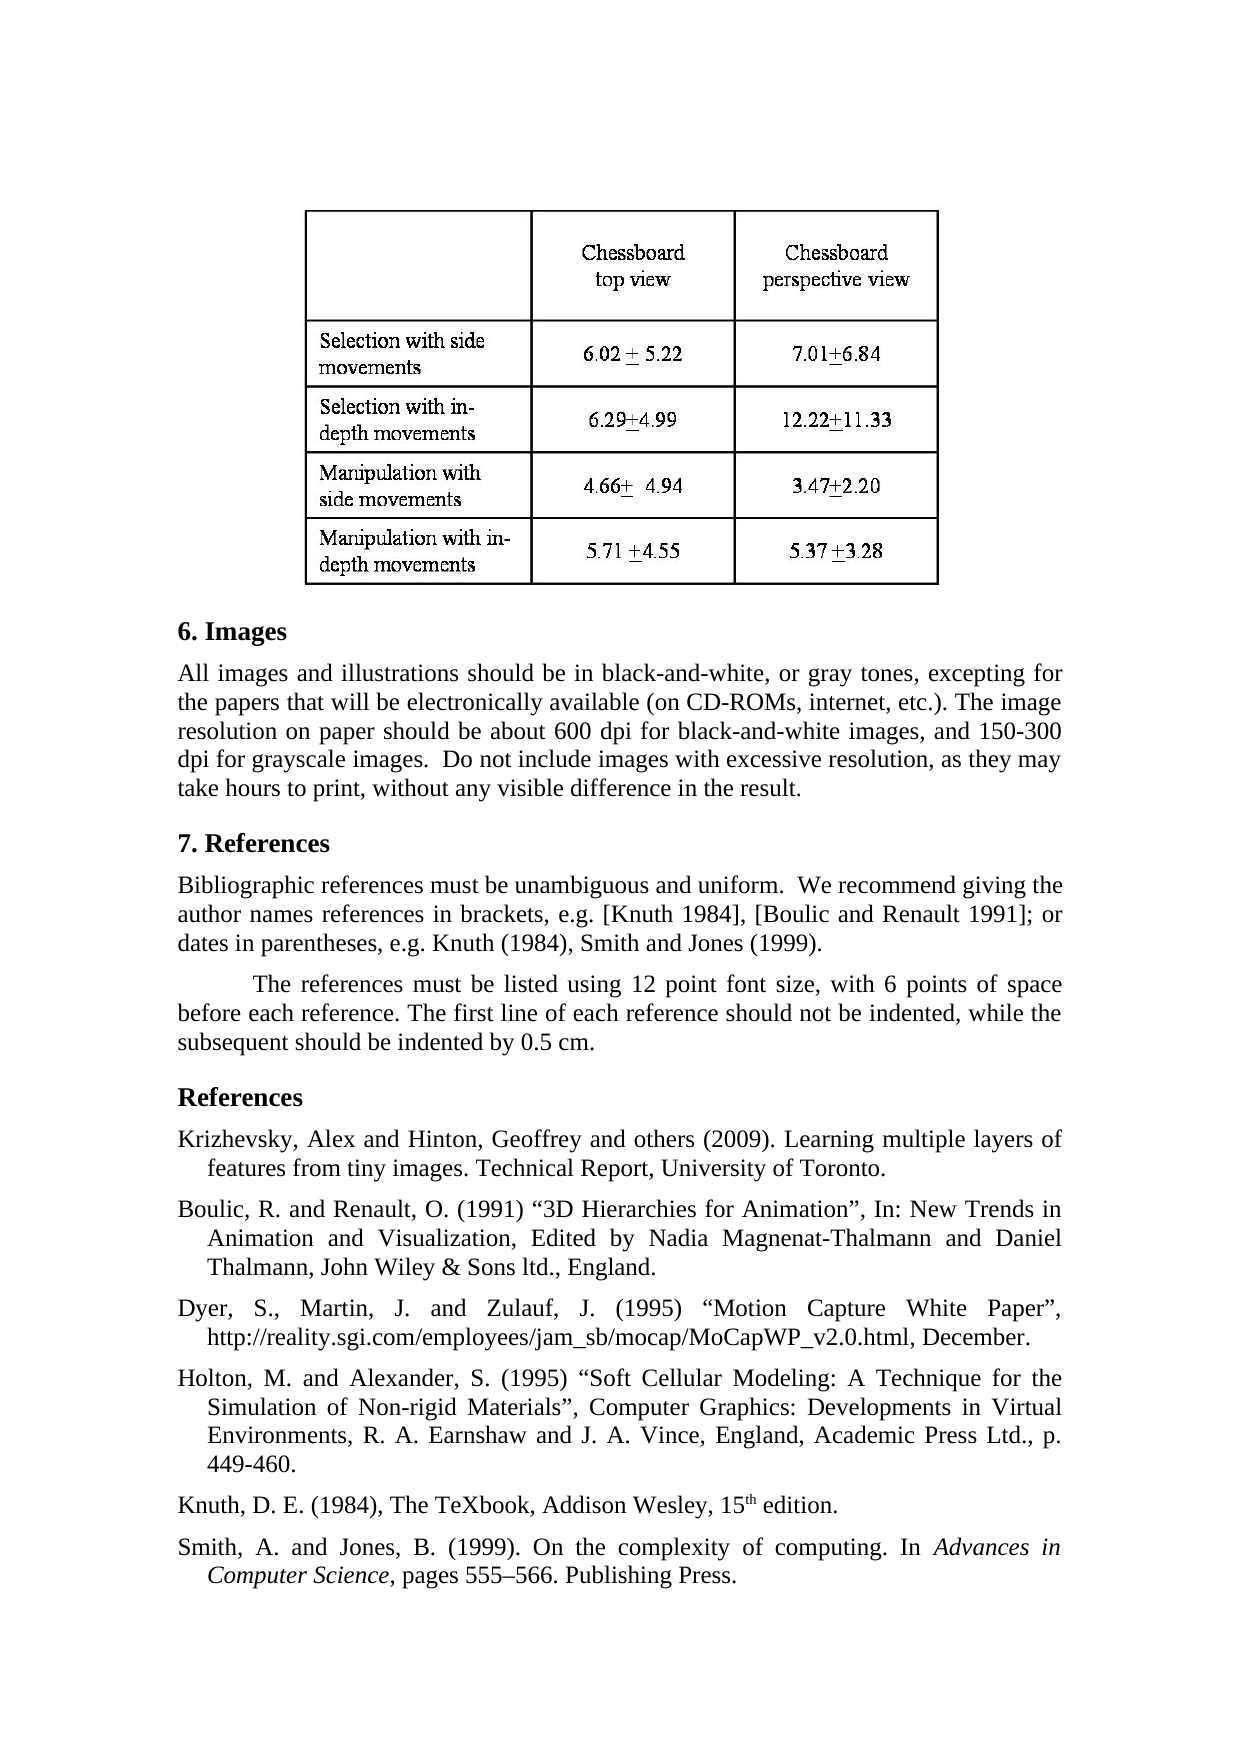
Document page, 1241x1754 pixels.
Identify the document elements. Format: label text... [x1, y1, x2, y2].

text Holton, M. and Alexander, S. (1995) “Soft Cellular Modeling: A Technique for the Simulation of Non-rigid Materials”, Computer Graphics: Developments in Virtual Environments, R. A. Earnshaw and J. A. Vince, England, Academic Press Ltd., p. 449-460. [177, 1363, 1063, 1478]
subtitle References [177, 1081, 1063, 1112]
text All images and illustrations should be in black-and-white, or gray tones, excepting for the papers that will be electronically available (on CD-ROMs, internet, etc.). The image resolution on paper should be about 600 dpi for black-and-white images, and 150-300 dpi for grayscale images. Do not include images with excessive resolution, as they may take hours to print, without any visible difference in the result. [177, 658, 1063, 802]
text Smith, A. and Jones, B. (1999). On the complexity of computing. In Advances in Computer Science, pages 555–566. Publishing Press. [177, 1532, 1063, 1589]
subtitle 6. Images [177, 614, 1063, 646]
text Knuth, D. E. (1984), The TeXbook, Addison Wesley, 15th edition. [177, 1491, 1063, 1519]
picture [298, 206, 942, 590]
text The references must be listed using 12 point font size, with 6 points of space before each reference. The first line of each reference should not be indented, while the subsequent should be indented by 0.5 cm. [177, 969, 1063, 1056]
text Bibliographic references must be unambiguous and uniform. We recommend giving the author names references in brackets, e.g. [Knuth 1984], [Boulic and Renault 1991]; or dates in parentheses, e.g. Knuth (1984), Smith and Jones (1999). [177, 871, 1063, 957]
text Krizhevsky, Alex and Hinton, Geoffrey and others (2009). Learning multiple layers of features from tiny images. Technical Report, University of Toronto. [177, 1124, 1063, 1182]
subtitle 7. References [177, 827, 1063, 858]
text Boulic, R. and Renault, O. (1991) “3D Hierarchies for Animation”, In: New Trends in Animation and Visualization, Edited by Nadia Magnenat-Thalmann and Daniel Thalmann, John Wiley & Sons ltd., England. [177, 1194, 1063, 1281]
text Dyer, S., Martin, J. and Zulauf, J. (1995) “Motion Capture White Paper”, http://reality.sgi.com/employees/jam_sb/mocap/MoCapWP_v2.0.html, December. [177, 1293, 1063, 1351]
